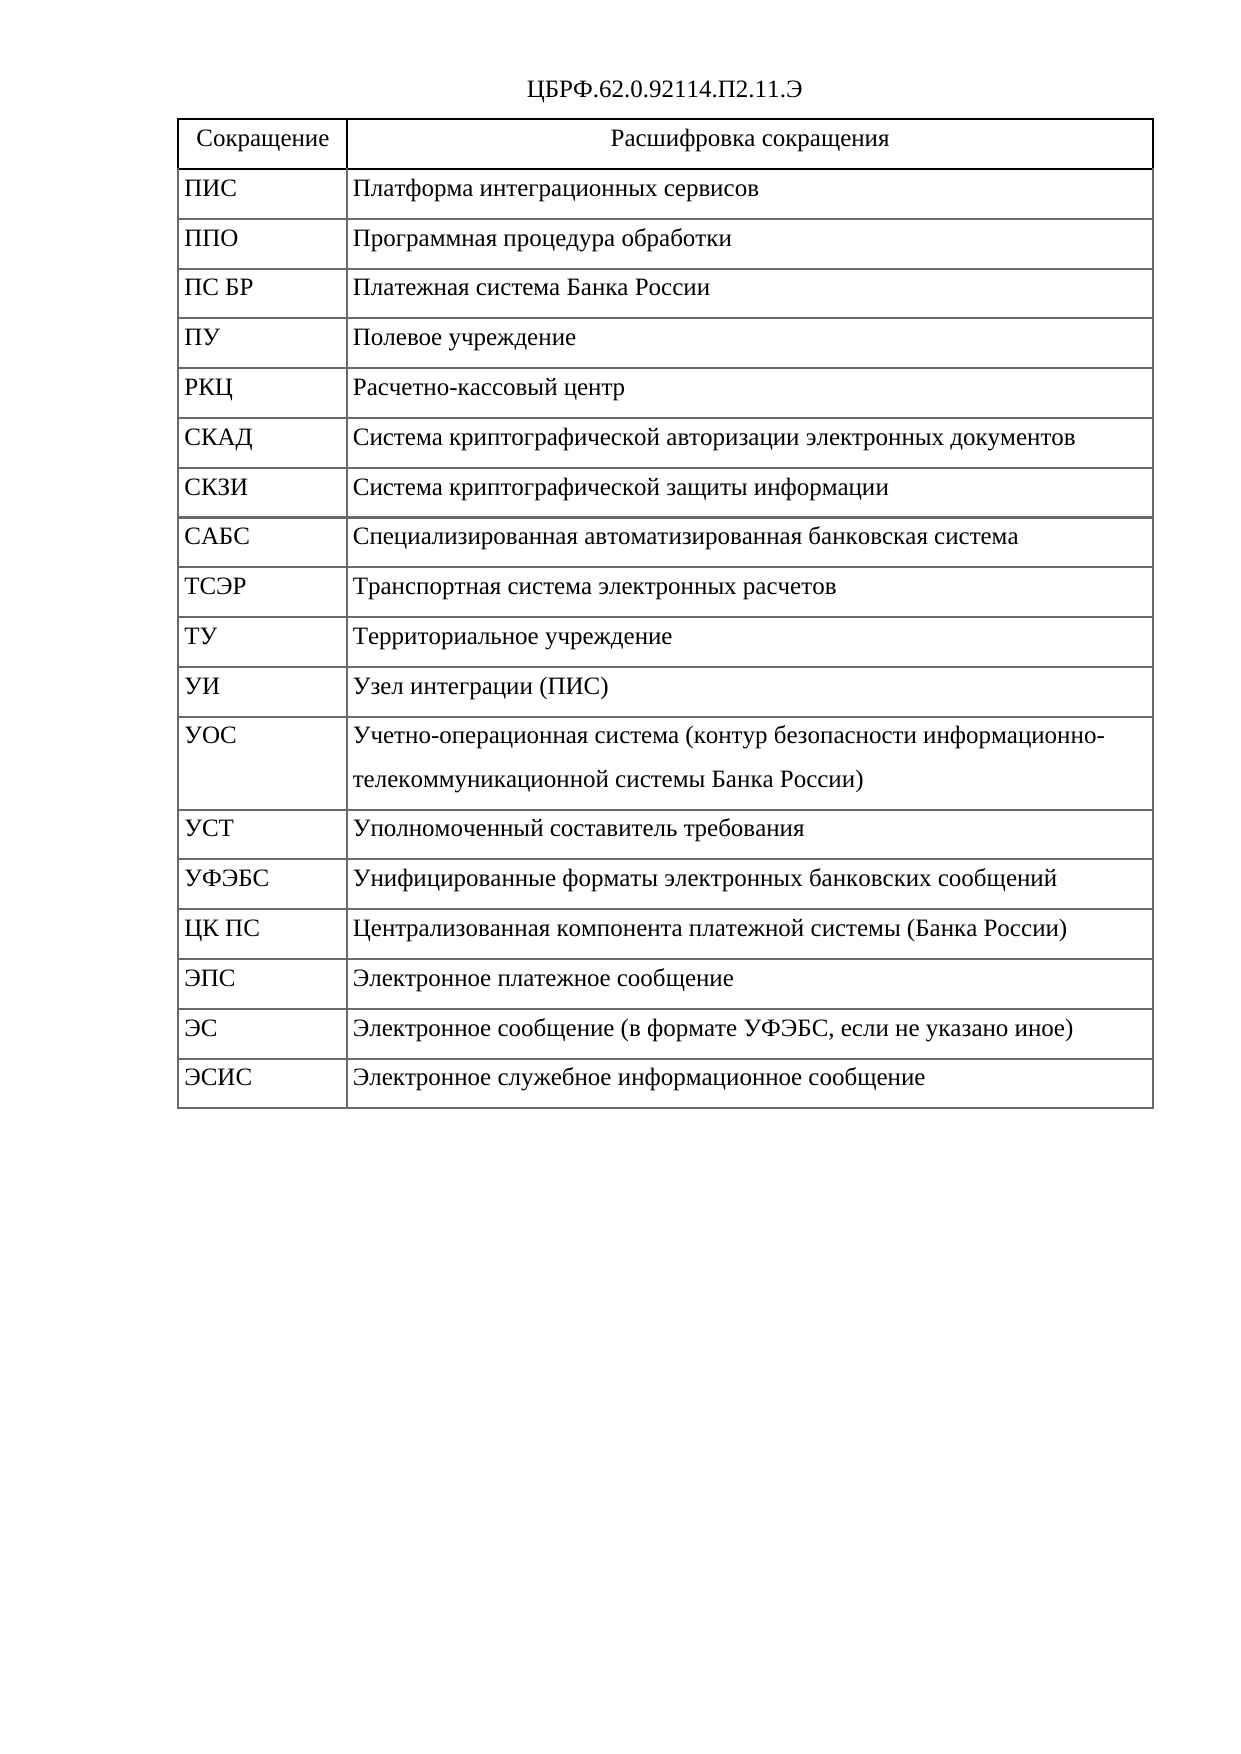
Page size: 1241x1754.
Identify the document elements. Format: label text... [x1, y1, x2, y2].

table_cell Узел интеграции (ПИС) [348, 668, 1152, 716]
table_cell Транспортная система электронных расчетов [348, 568, 1152, 616]
table_cell ЭПС [179, 960, 346, 1008]
table_cell Электронное сообщение (в формате УФЭБС, если не указано иное) [348, 1010, 1152, 1057]
table_cell ПУ [179, 319, 346, 367]
table_cell Уполномоченный составитель требования [348, 811, 1152, 858]
table_cell УИ [179, 668, 346, 716]
table_cell Платформа интеграционных сервисов [348, 170, 1152, 218]
table_cell Централизованная компонента платежной системы (Банка России) [348, 910, 1152, 958]
table_cell УОС [179, 718, 346, 808]
table_cell Учетно-операционная система (контур безопасности информационно-телекоммуникационной системы Банка России) [348, 718, 1152, 808]
table_cell Электронное платежное сообщение [348, 960, 1152, 1008]
table_cell УФЭБС [179, 860, 346, 908]
table_cell Электронное служебное информационное сообщение [348, 1060, 1152, 1107]
table_cell Система криптографической авторизации электронных документов [348, 419, 1152, 467]
table_cell САБС [179, 519, 346, 566]
table_cell УСТ [179, 811, 346, 858]
table_header Расшифровка сокращения [348, 120, 1152, 168]
table_cell ЭСИС [179, 1060, 346, 1107]
table_cell РКЦ [179, 369, 346, 417]
table_cell Полевое учреждение [348, 319, 1152, 367]
table_cell ТСЭР [179, 568, 346, 616]
table_cell ЭС [179, 1010, 346, 1057]
table_cell ЦК ПС [179, 910, 346, 958]
table_cell ТУ [179, 618, 346, 666]
table_header Сокращение [179, 120, 346, 168]
table_cell Расчетно-кассовый центр [348, 369, 1152, 417]
table_cell Специализированная автоматизированная банковская система [348, 519, 1152, 566]
table_cell СКЗИ [179, 469, 346, 516]
table_cell ПИС [179, 170, 346, 218]
table_cell Платежная система Банка России [348, 270, 1152, 317]
table_cell Программная процедура обработки [348, 220, 1152, 267]
table_cell ПС БР [179, 270, 346, 317]
table_cell ППО [179, 220, 346, 267]
table_cell Система криптографической защиты информации [348, 469, 1152, 516]
table_cell Территориальное учреждение [348, 618, 1152, 666]
table_cell Унифицированные форматы электронных банковских сообщений [348, 860, 1152, 908]
table_cell СКАД [179, 419, 346, 467]
